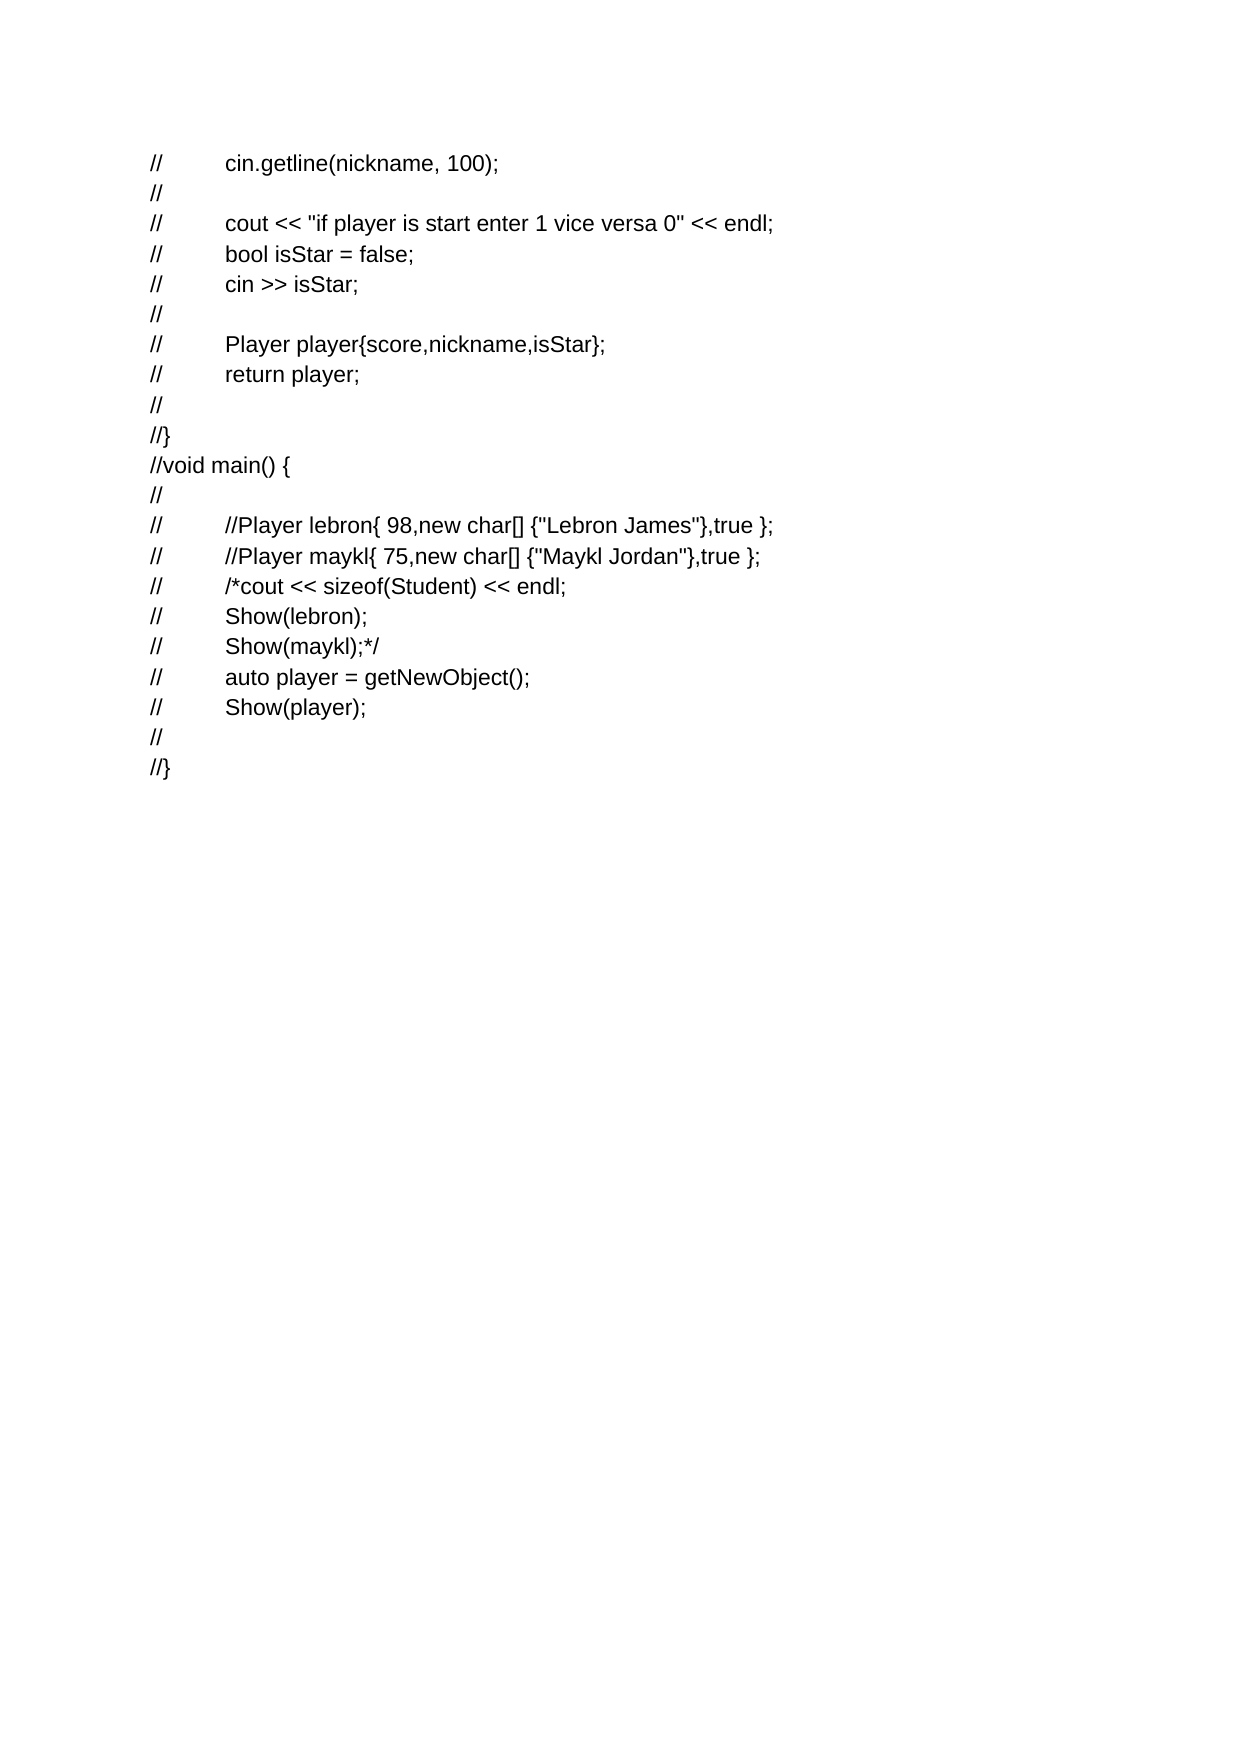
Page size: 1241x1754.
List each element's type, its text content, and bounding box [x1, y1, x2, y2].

text //} [150, 422, 1090, 448]
text // [150, 180, 1090, 207]
text // Player player{score,nickname,isStar}; [150, 331, 1090, 358]
text // cin.getline(nickname, 100); [150, 150, 1090, 176]
text // cin >> isStar; [150, 271, 1090, 297]
text // Show(player); [150, 694, 1090, 720]
text // [150, 482, 1090, 509]
text // Show(lebron); [150, 603, 1090, 629]
text // [150, 301, 1090, 327]
text // return player; [150, 361, 1090, 388]
text // /*cout << sizeof(Student) << endl; [150, 573, 1090, 599]
text // auto player = getNewObject(); [150, 663, 1090, 690]
text // Show(maykl);*/ [150, 633, 1090, 660]
text // [150, 392, 1090, 418]
text // //Player lebron{ 98,new char[] {"Lebron James"},true }; [150, 512, 1090, 539]
text // cout << "if player is start enter 1 vice versa 0" << endl; [150, 210, 1090, 237]
text //void main() { [150, 452, 1090, 478]
text //} [150, 754, 1090, 781]
text // bool isStar = false; [150, 241, 1090, 267]
text // //Player maykl{ 75,new char[] {"Maykl Jordan"},true }; [150, 543, 1090, 569]
text // [150, 724, 1090, 750]
